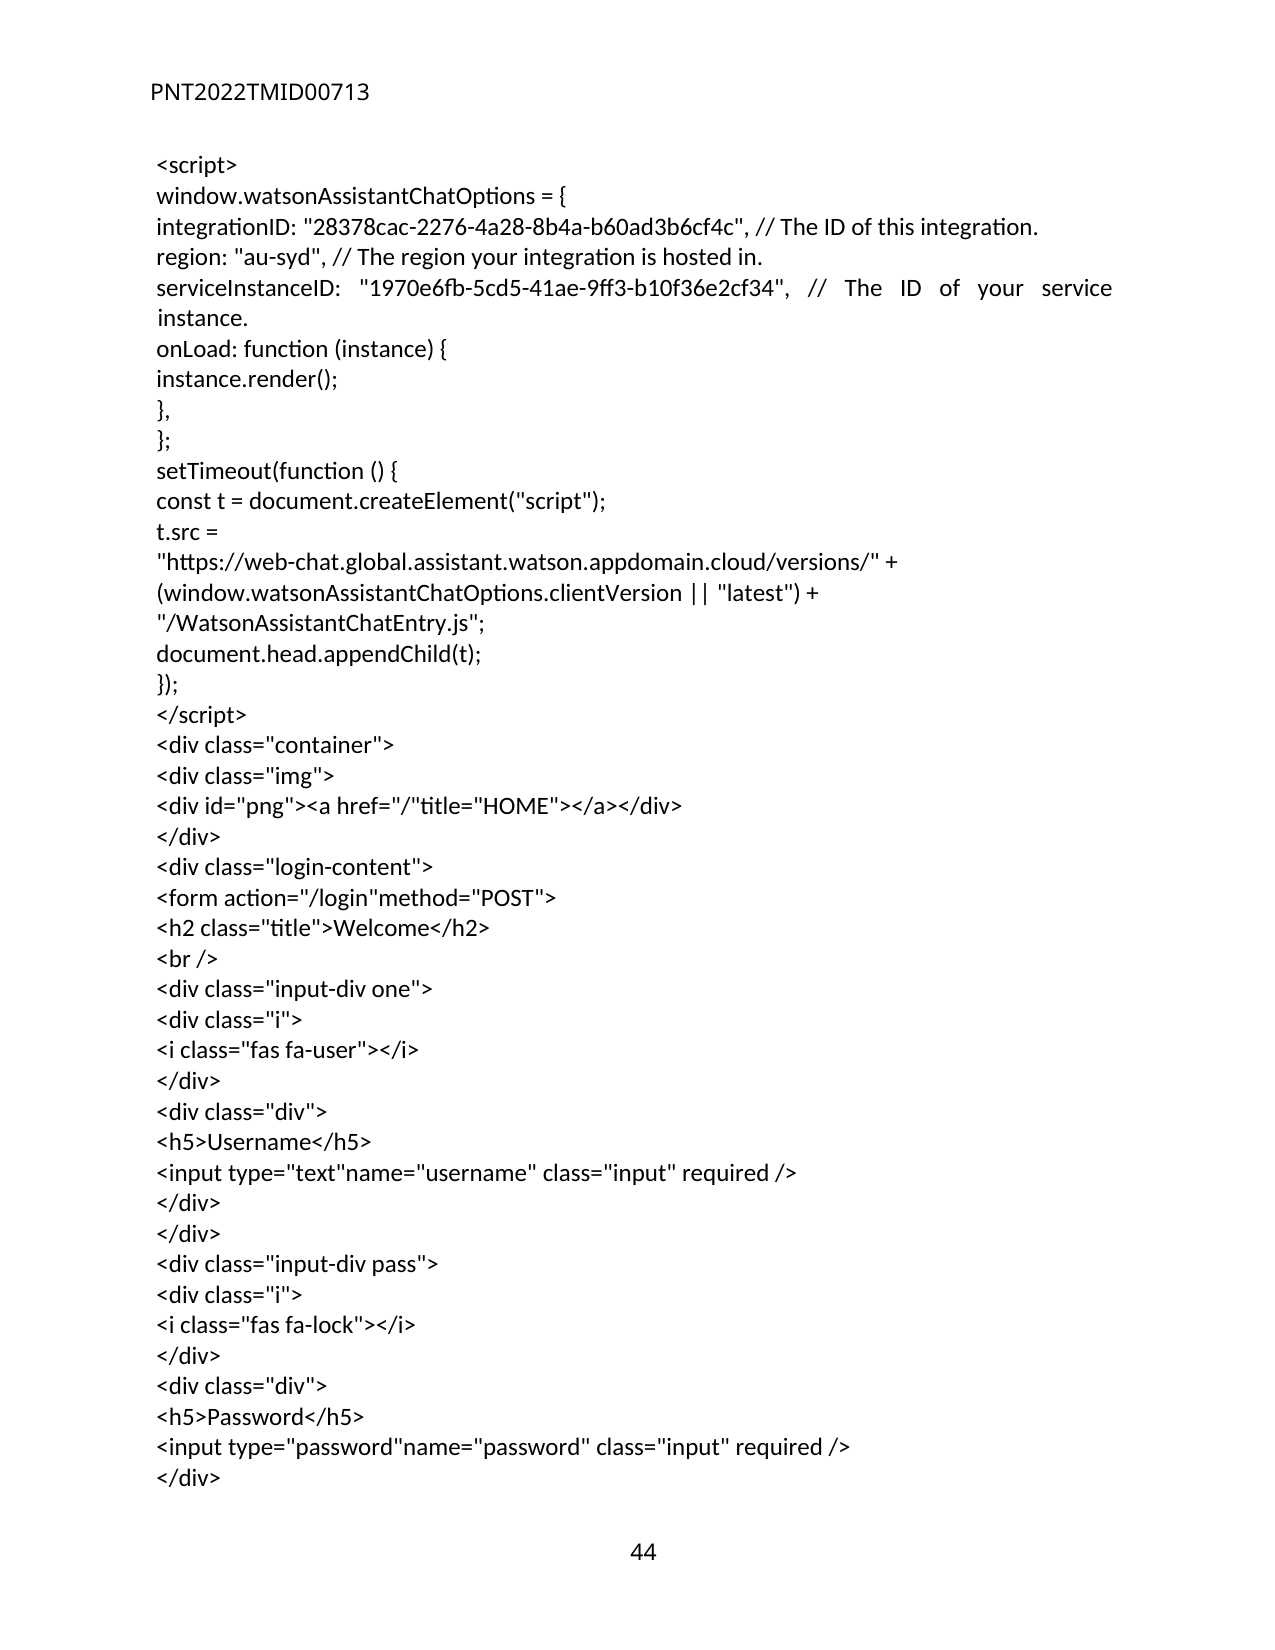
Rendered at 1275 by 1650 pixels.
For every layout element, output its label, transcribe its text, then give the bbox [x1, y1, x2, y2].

text <script> [156, 149, 1114, 180]
text <h5>Password</h5> [156, 1401, 1114, 1431]
text <i class="fas fa-lock"></i> [156, 1309, 1114, 1340]
text </script> [156, 699, 1114, 729]
text <div class="div"> [156, 1370, 1114, 1401]
text }; [156, 424, 1114, 455]
text window.watsonAssistantChatOptions = { [156, 180, 1114, 211]
text instance.render(); [156, 363, 1114, 394]
text <div class="login-content"> [156, 852, 1114, 882]
text </div> [156, 821, 1114, 852]
text <input type="password"name="password" class="input" required /> [156, 1431, 1114, 1462]
text </div> [156, 1065, 1114, 1096]
text }); [156, 668, 1114, 699]
text <input type="text"name="username" class="input" required /> [156, 1157, 1114, 1187]
text <div class="input-div pass"> [156, 1248, 1114, 1279]
text </div> [156, 1218, 1114, 1248]
text <div class="input-div one"> [156, 974, 1114, 1004]
text <div id="png"><a href="/"title="HOME"></a></div> [156, 791, 1114, 821]
text <div class="i"> [156, 1004, 1114, 1035]
text <h2 class="title">Welcome</h2> [156, 913, 1114, 943]
text region: "au-syd", // The region your integration is hosted in. [156, 241, 1114, 272]
text t.src = [156, 516, 1114, 546]
text <div class="container"> [156, 729, 1114, 760]
text <h5>Username</h5> [156, 1126, 1114, 1157]
text <div class="div"> [156, 1096, 1114, 1126]
text setTimeout(function () { [156, 455, 1114, 485]
text <div class="img"> [156, 760, 1114, 791]
text </div> [156, 1340, 1114, 1370]
text </div> [156, 1187, 1114, 1218]
text "/WatsonAssistantChatEntry.js"; [156, 607, 1114, 638]
text <form action="/login"method="POST"> [156, 882, 1114, 913]
text <br /> [156, 943, 1114, 974]
text <div class="i"> [156, 1279, 1114, 1309]
text const t = document.createElement("script"); [156, 485, 1114, 516]
text serviceInstanceID: "1970e6fb-5cd5-41ae-9ff3-b10f36e2cf34", // The ID of your service instance. [156, 272, 1114, 333]
text <i class="fas fa-user"></i> [156, 1035, 1114, 1065]
text integrationID: "28378cac-2276-4a28-8b4a-b60ad3b6cf4c", // The ID of this integration. [156, 211, 1114, 241]
text "https://web-chat.global.assistant.watson.appdomain.cloud/versions/" + [156, 546, 1114, 577]
text onLoad: function (instance) { [156, 333, 1114, 363]
text document.head.appendChild(t); [156, 638, 1114, 668]
text }, [156, 394, 1114, 424]
text </div> [156, 1462, 1114, 1492]
text (window.watsonAssistantChatOptions.clientVersion || "latest") + [156, 577, 1114, 607]
